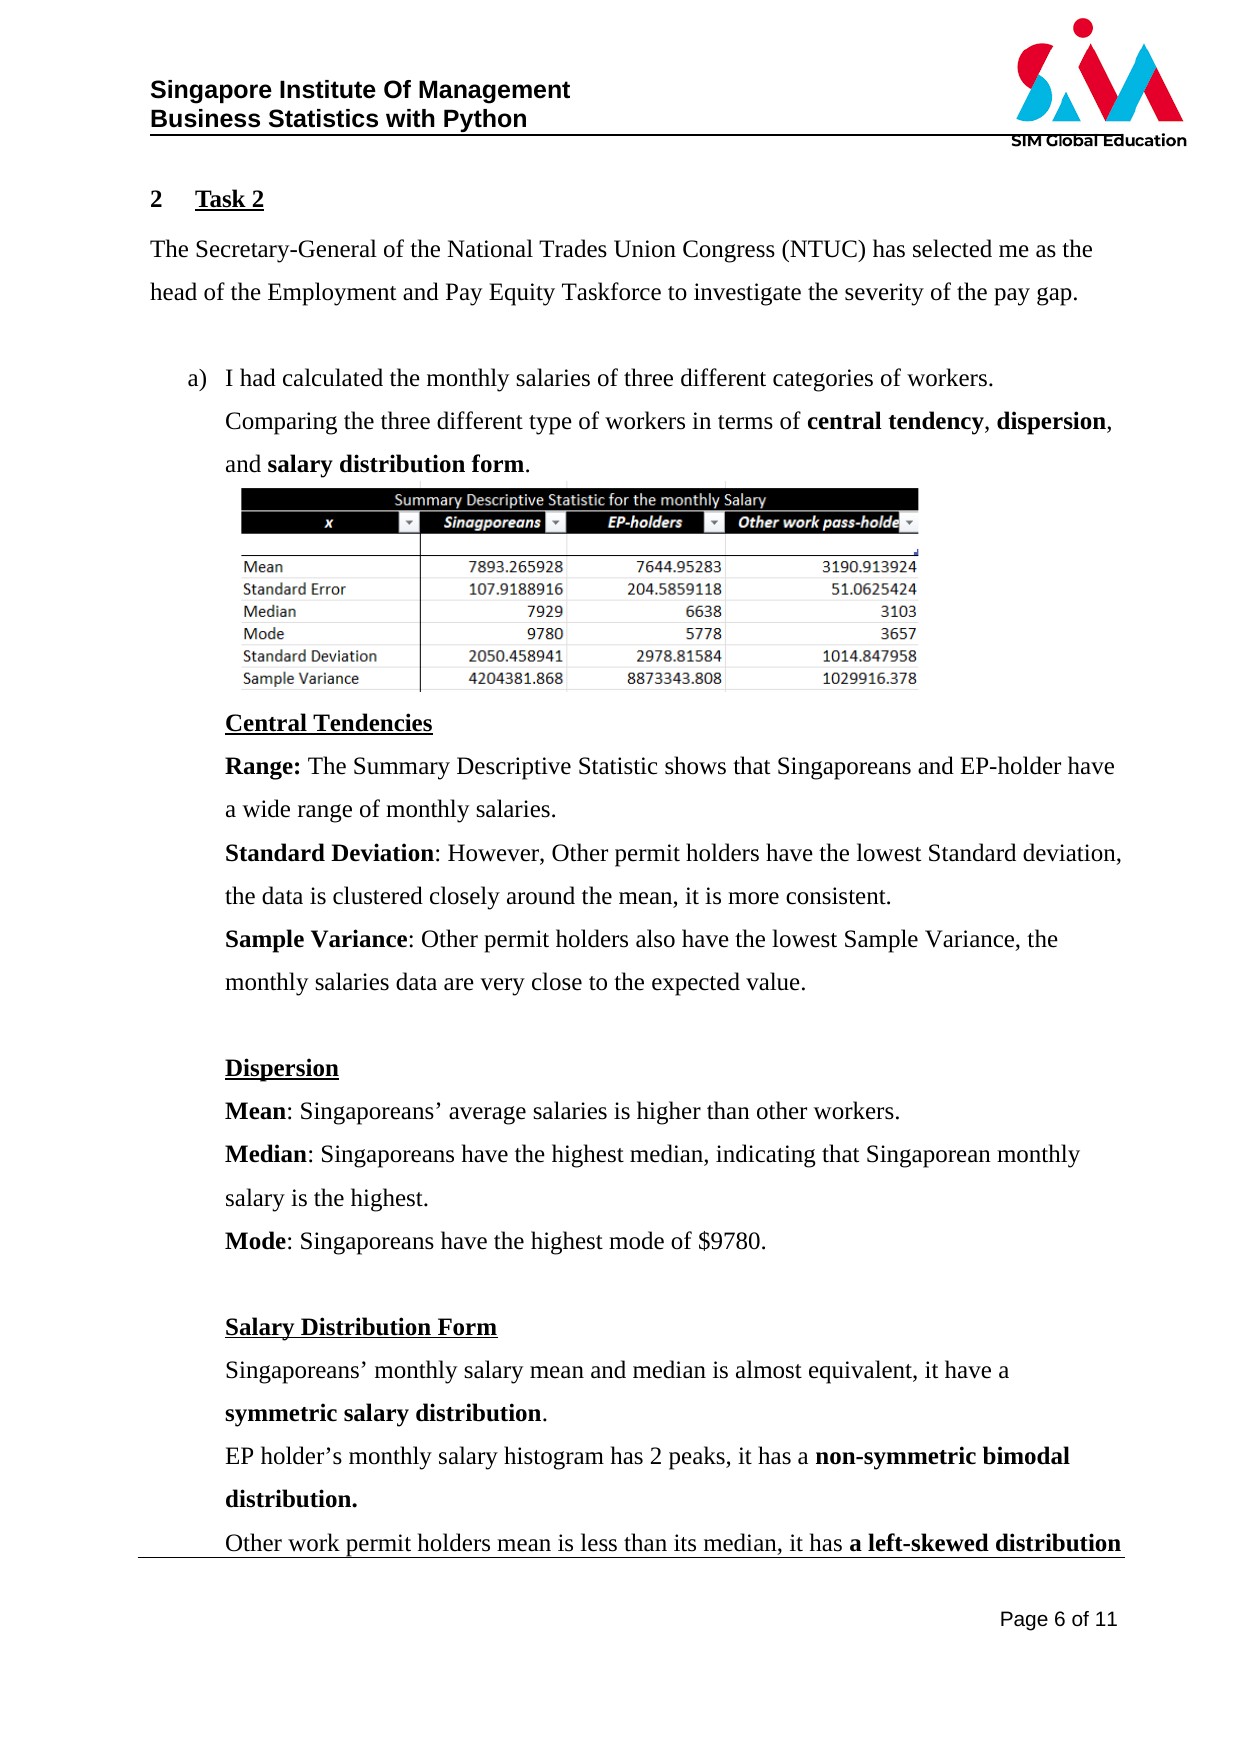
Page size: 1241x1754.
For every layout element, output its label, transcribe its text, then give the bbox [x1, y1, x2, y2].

list Median: Singaporeans have the highest median, indicating that Singaporean monthly salary is the highest. [225, 1139, 1122, 1211]
picture [988, 9, 1204, 154]
text The Secretary-General of the National Trades Union Congress (NTUC) has selected me as the head of the Employment and Pay Equity Taskforce to investigate the severity of the pay gap. [150, 234, 1122, 306]
text Standard Deviation: However, Other permit holders have the lowest Standard deviation, the data is clustered closely around the mean, it is more consistent. [225, 838, 1122, 909]
list Mode: Singaporeans have the highest mode of $9780. [225, 1226, 1122, 1254]
subtitle Task 2 [150, 184, 1122, 213]
text Other work permit holders mean is less than its median, it has a left-skewed distribution [225, 1528, 1122, 1556]
text Singaporeans’ monthly salary mean and median is almost equivalent, it have a symmetric salary distribution. [225, 1355, 1122, 1427]
list Comparing the three different type of workers in terms of central tendency, dispersion, and salary distribution form. [225, 406, 1122, 478]
text Sample Variance: Other permit holders also have the lowest Sample Variance, the monthly salaries data are very close to the expected value. [225, 924, 1122, 996]
list Range: The Summary Descriptive Statistic shows that Singaporeans and EP-holder have a wide range of monthly salaries. [225, 751, 1122, 823]
text EP holder’s monthly salary histogram has 2 peaks, it has a non-symmetric bimodal distribution. [225, 1441, 1122, 1513]
list Dispersion [225, 1053, 1122, 1082]
list Mean: Singaporeans’ average salaries is higher than other workers. [225, 1096, 1122, 1125]
list I had calculated the monthly salaries of three different categories of workers. [187, 363, 1122, 392]
list Central Tendencies [225, 708, 1122, 737]
picture [240, 481, 918, 691]
list Salary Distribution Form [225, 1312, 1122, 1341]
